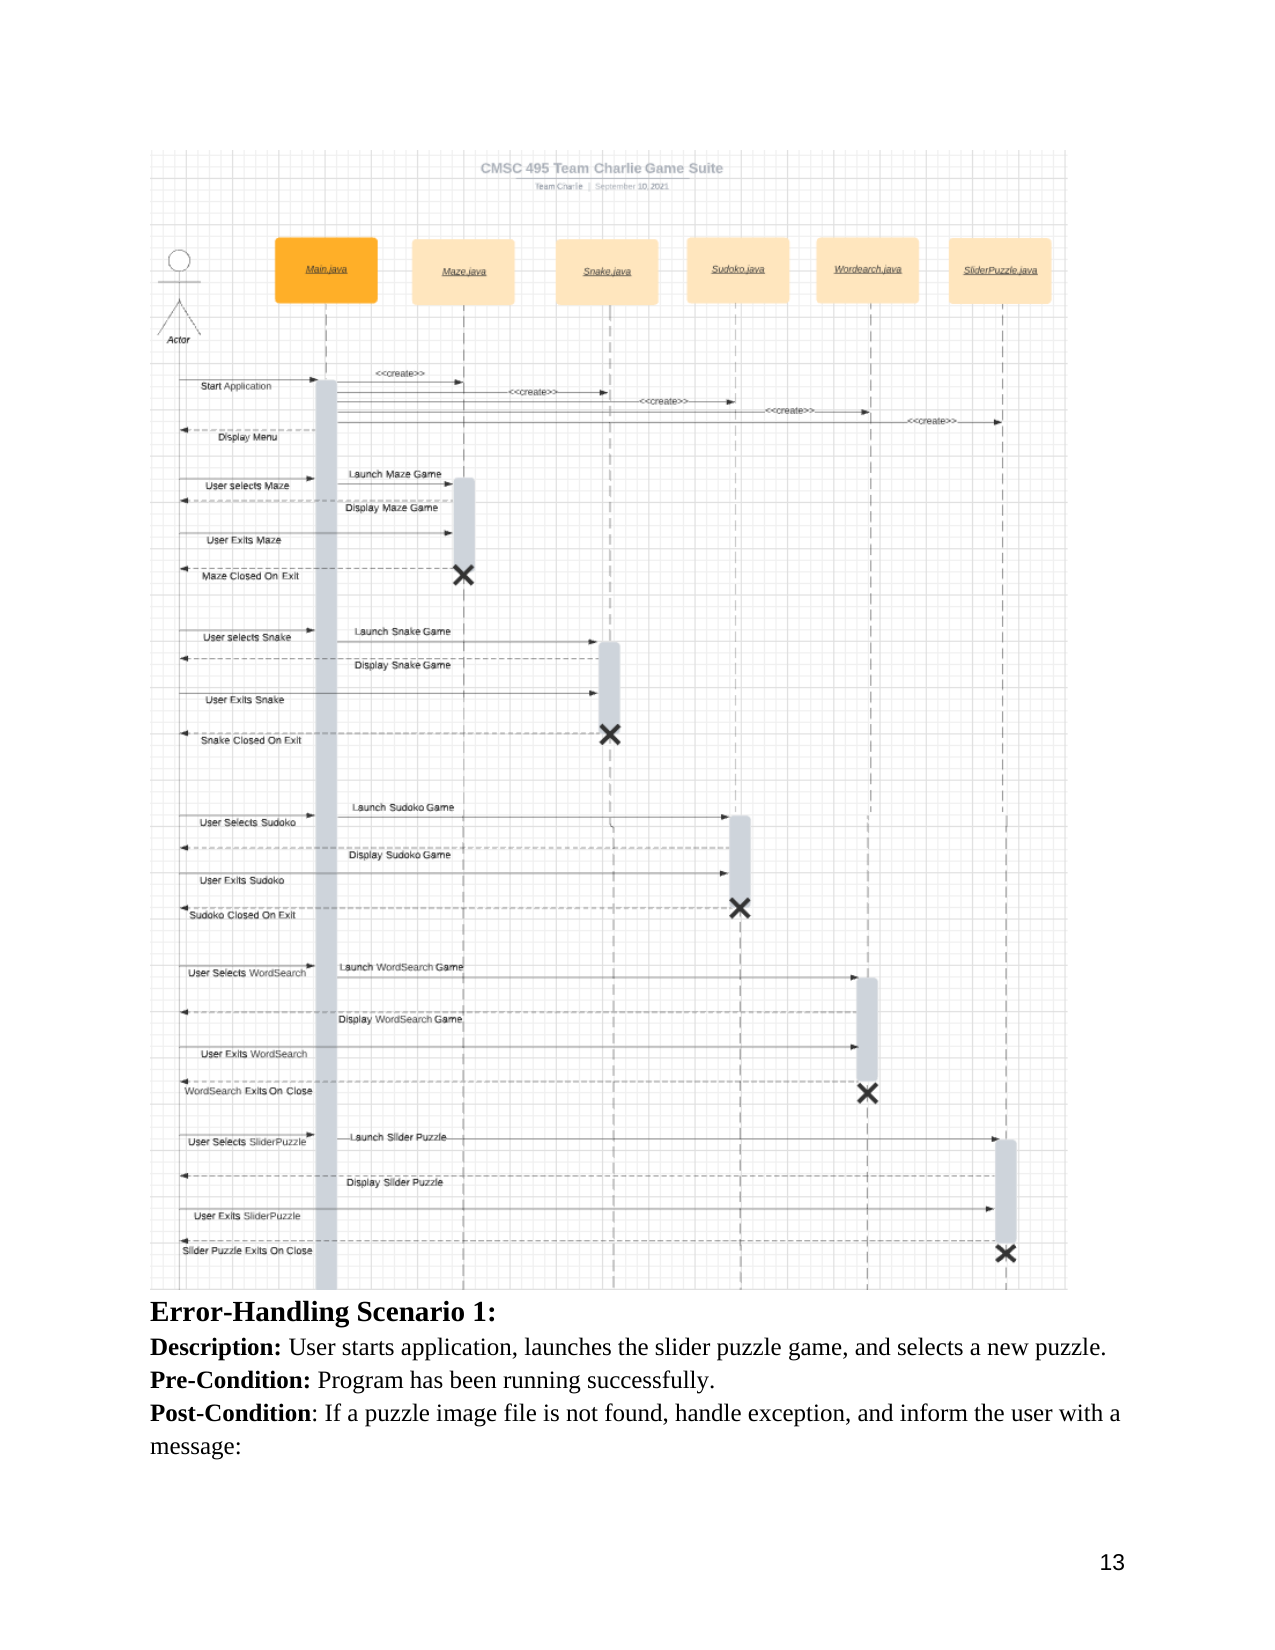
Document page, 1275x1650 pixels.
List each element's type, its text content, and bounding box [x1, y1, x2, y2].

text Error-Handling Scenario 1: [150, 1294, 1125, 1327]
text Post-Condition: If a puzzle image file is not found, handle exception, and inform the user with a message: [150, 1398, 1125, 1460]
picture [150, 150, 1068, 1290]
text Pre-Condition: Program has been running successfully. [150, 1365, 1125, 1394]
text Description: User starts application, launches the slider puzzle game, and selects a new puzzle. [150, 1332, 1125, 1361]
